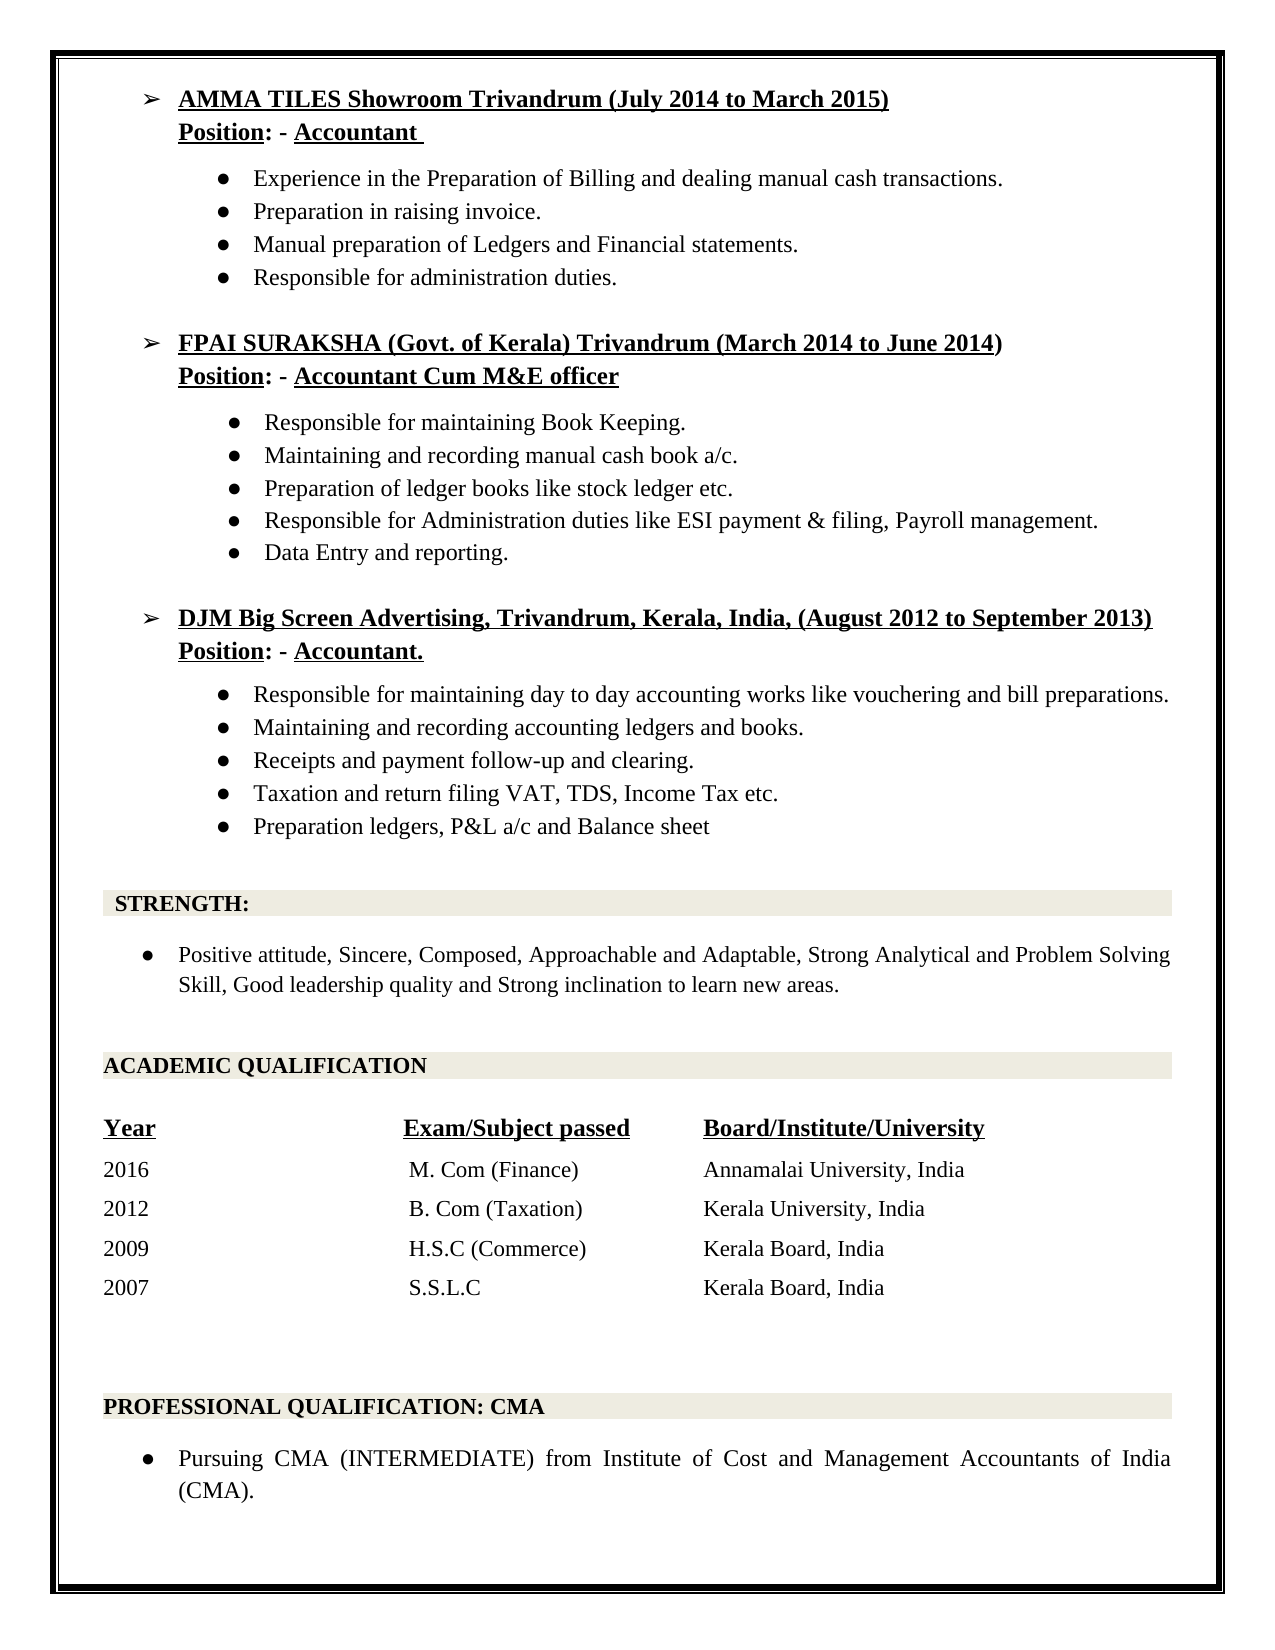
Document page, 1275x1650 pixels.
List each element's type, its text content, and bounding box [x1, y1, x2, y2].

list Positive attitude, Sincere, Composed, Approachable and Adaptable, Strong Analytical and Problem Solving Skill, Good leadership quality and Strong inclination to learn new areas. [141, 941, 1172, 997]
text PROFESSIONAL QUALIFICATION: CMA [103, 1393, 1172, 1419]
list Responsible for administration duties. [216, 262, 1172, 291]
text STRENGTH: [103, 890, 1172, 916]
list Experience in the Preparation of Billing and dealing manual cash transactions. [216, 163, 1172, 192]
list Preparation ledgers, P&L a/c and Balance sheet [216, 811, 1172, 840]
text 2012 B. Com (Taxation) Kerala University, India [103, 1195, 1172, 1222]
list Maintaining and recording accounting ledgers and books. [216, 712, 1172, 741]
list AMMA TILES Showroom Trivandrum (July 2014 to March 2015) [141, 84, 1172, 113]
list Manual preparation of Ledgers and Financial statements. [216, 229, 1172, 258]
list Responsible for maintaining Book Keeping. [227, 407, 1172, 436]
text 2007 S.S.L.C Kerala Board, India [103, 1274, 1172, 1301]
list Pursuing CMA (INTERMEDIATE) from Institute of Cost and Management Accountants of India (CMA). [141, 1444, 1172, 1503]
text Position: - Accountant. [178, 636, 1172, 665]
list Preparation of ledger books like stock ledger etc. [227, 473, 1172, 502]
list DJM Big Screen Advertising, Trivandrum, Kerala, India, (August 2012 to September 2013) [141, 603, 1172, 632]
list Data Entry and reporting. [227, 538, 1172, 565]
list Taxation and return filing VAT, TDS, Income Tax etc. [216, 778, 1172, 807]
list Responsible for maintaining day to day accounting works like vouchering and bill preparations. [216, 679, 1172, 708]
list FPAI SURAKSHA (Govt. of Kerala) Trivandrum (March 2014 to June 2014) [141, 328, 1172, 357]
list Maintaining and recording manual cash book a/c. [227, 440, 1172, 468]
list Preparation in raising invoice. [216, 196, 1172, 225]
text Position: - Accountant Cum M&E officer [103, 361, 1172, 390]
text ACADEMIC QUALIFICATION [103, 1052, 1172, 1079]
text Year Exam/Subject passed Board/Institute/University [103, 1113, 1172, 1142]
text 2016 M. Com (Finance) Annamalai University, India [103, 1156, 1172, 1182]
list Receipts and payment follow-up and clearing. [216, 745, 1172, 774]
text 2009 H.S.C (Commerce) Kerala Board, India [103, 1235, 1172, 1261]
text Position: - Accountant [103, 117, 1172, 146]
list Responsible for Administration duties like ESI payment & filing, Payroll management. [227, 506, 1172, 533]
